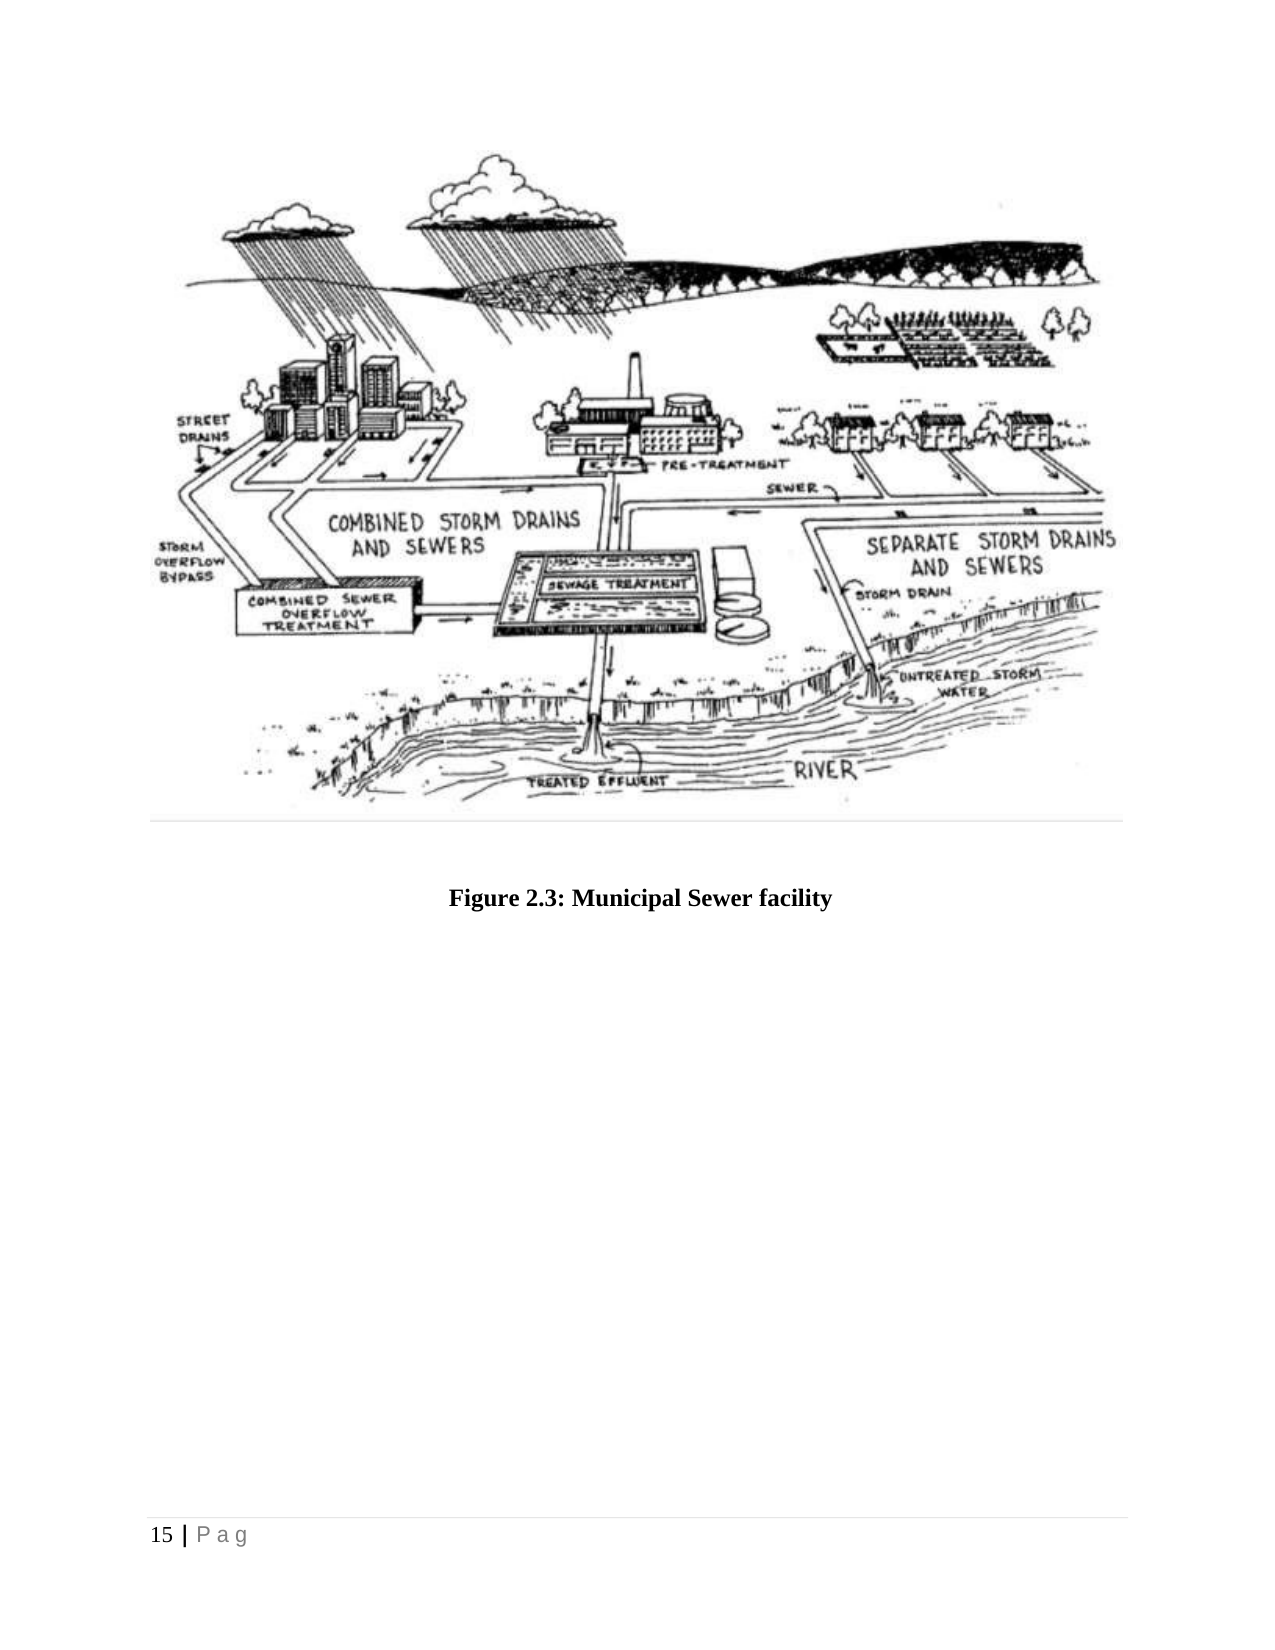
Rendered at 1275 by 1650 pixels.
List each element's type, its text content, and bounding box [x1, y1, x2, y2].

picture [150, 150, 1123, 822]
text Figure 2.3: Municipal Sewer facility [194, 883, 1088, 912]
